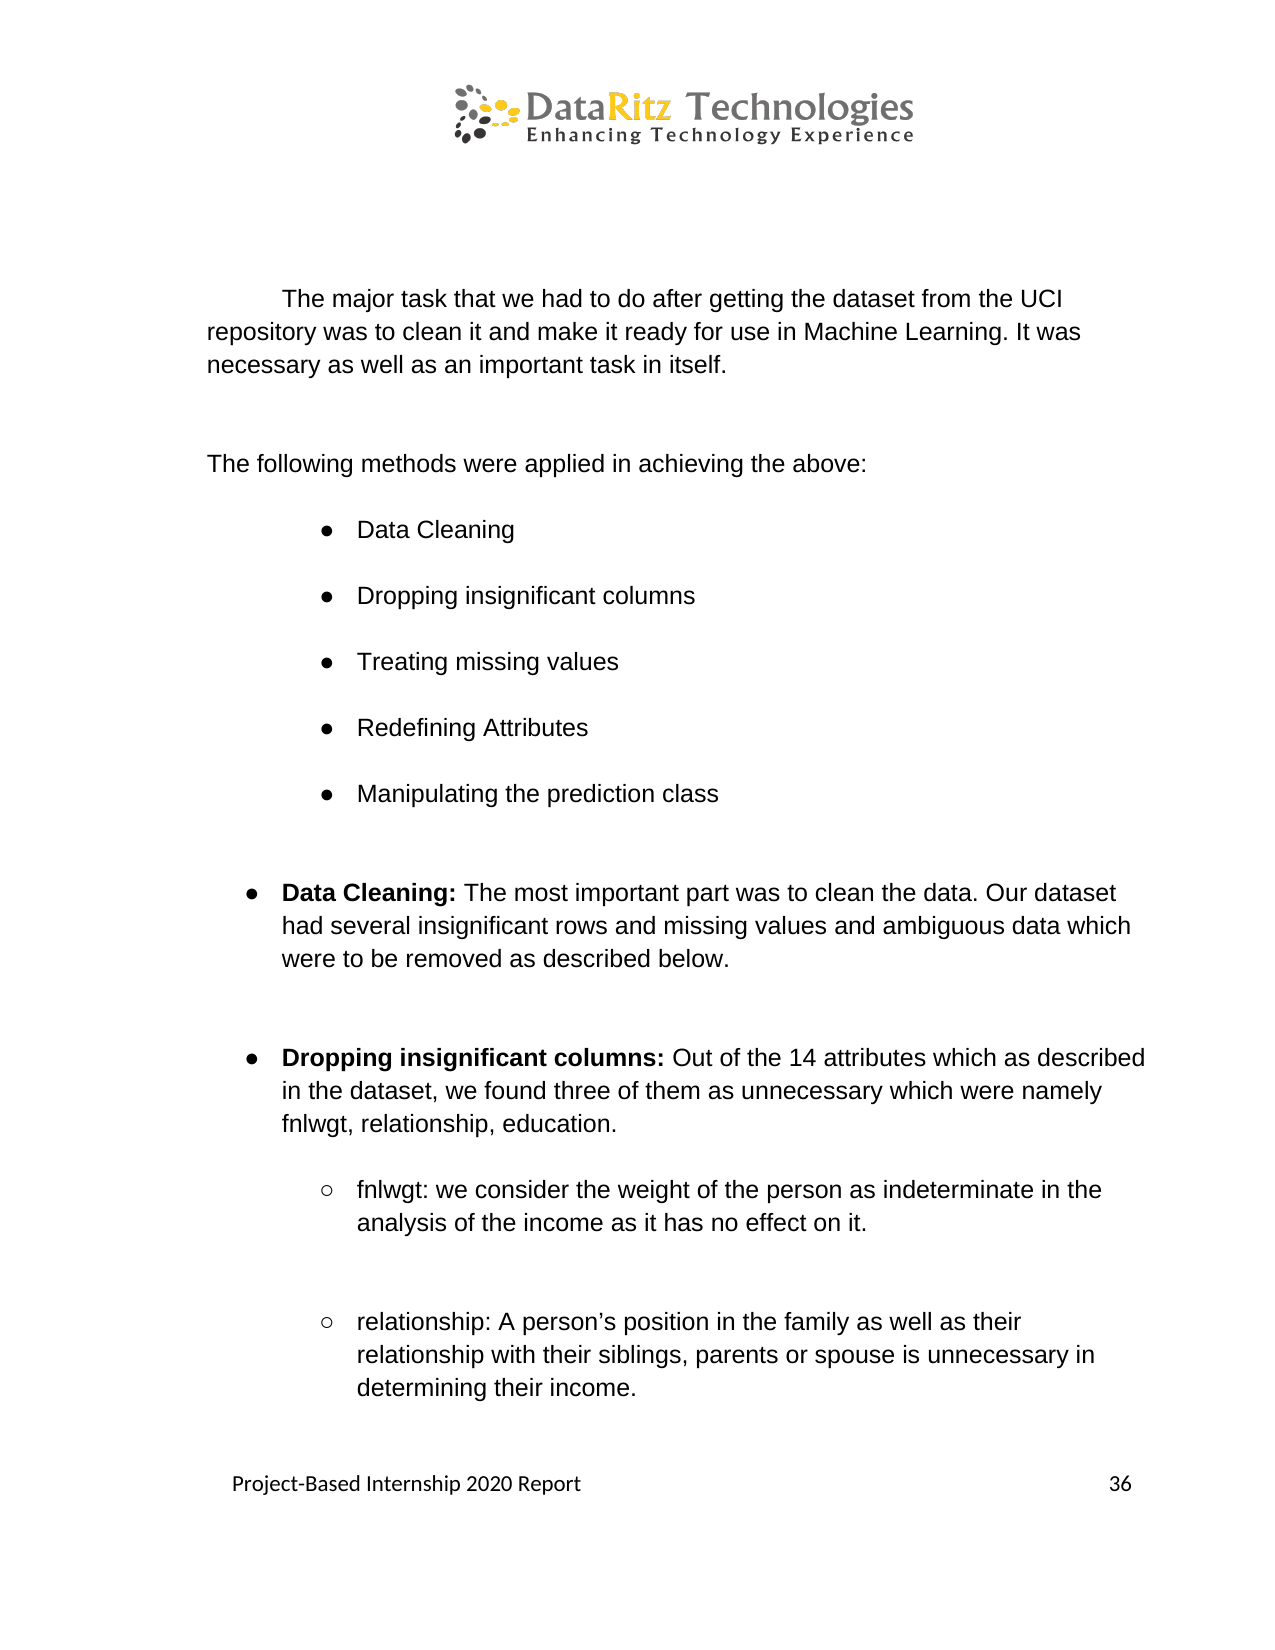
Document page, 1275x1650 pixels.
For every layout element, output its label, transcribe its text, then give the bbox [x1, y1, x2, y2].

picture [444, 75, 920, 150]
list Redefining Attributes [319, 713, 1157, 742]
list Data Cleaning: The most important part was to clean the data. Our dataset had several insignificant rows and missing values and ambiguous data which were to be removed as described below. [244, 878, 1157, 973]
list Dropping insignificant columns [319, 581, 1157, 610]
text The major task that we had to do after getting the dataset from the UCI repository was to clean it and make it ready for use in Machine Learning. It was necessary as well as an important task in itself. [207, 284, 1157, 378]
text The following methods were applied in achieving the above: [207, 449, 1157, 478]
list fnlwgt: we consider the weight of the person as indeterminate in the analysis of the income as it has no effect on it. [319, 1175, 1157, 1237]
list Dropping insignificant columns: Out of the 14 attributes which as described in the dataset, we found three of them as unnecessary which were namely fnlwgt, relationship, education. [244, 1043, 1157, 1138]
list Treating missing values [319, 647, 1157, 676]
list relationship: A person’s position in the family as well as their relationship with their siblings, parents or spouse is unnecessary in determining their income. [319, 1307, 1157, 1402]
list Data Cleaning [319, 515, 1157, 544]
list Manipulating the prediction class [319, 779, 1157, 808]
